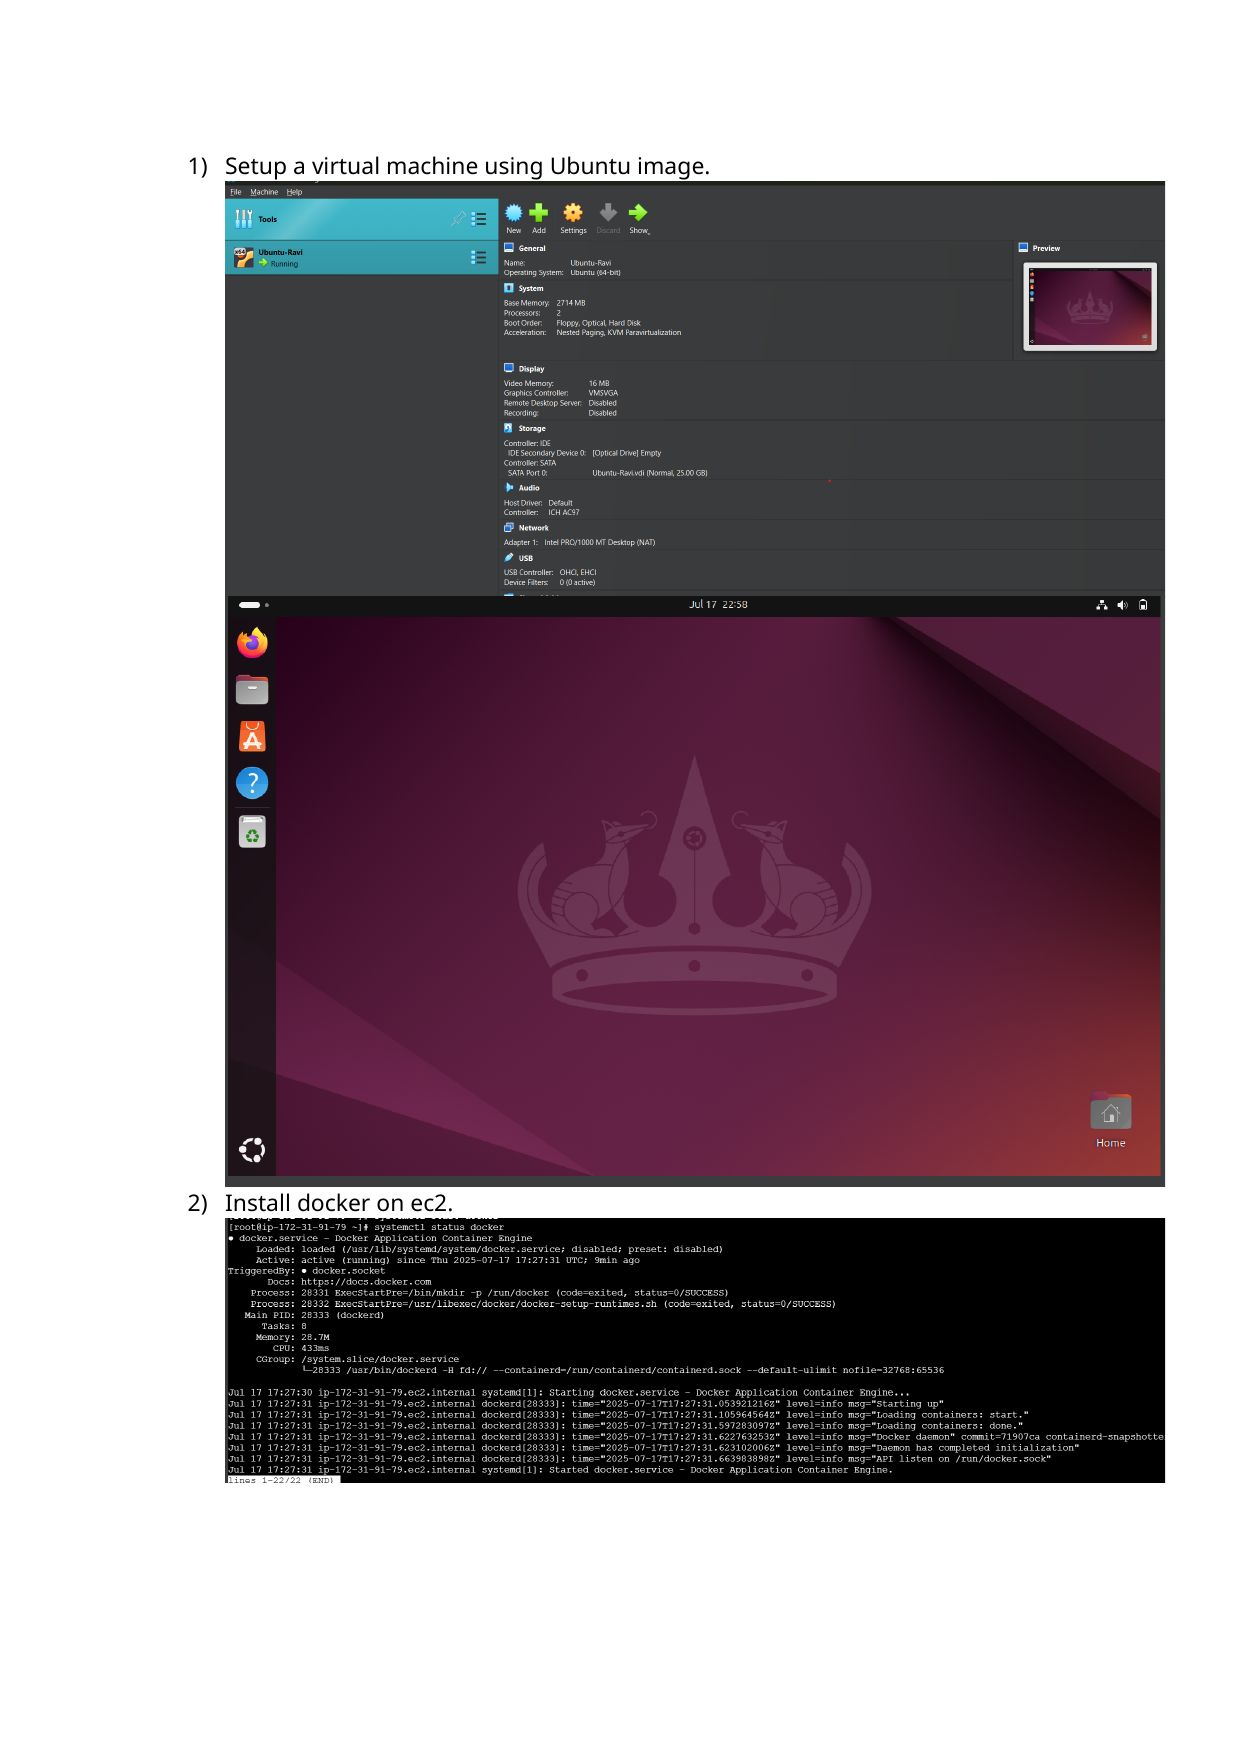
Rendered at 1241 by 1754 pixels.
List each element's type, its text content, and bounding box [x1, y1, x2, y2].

picture [225, 1218, 1166, 1483]
list Install docker on ec2. [187, 1187, 1090, 1218]
picture [225, 181, 1166, 1187]
list Setup a virtual machine using Ubuntu image. [187, 150, 1090, 181]
